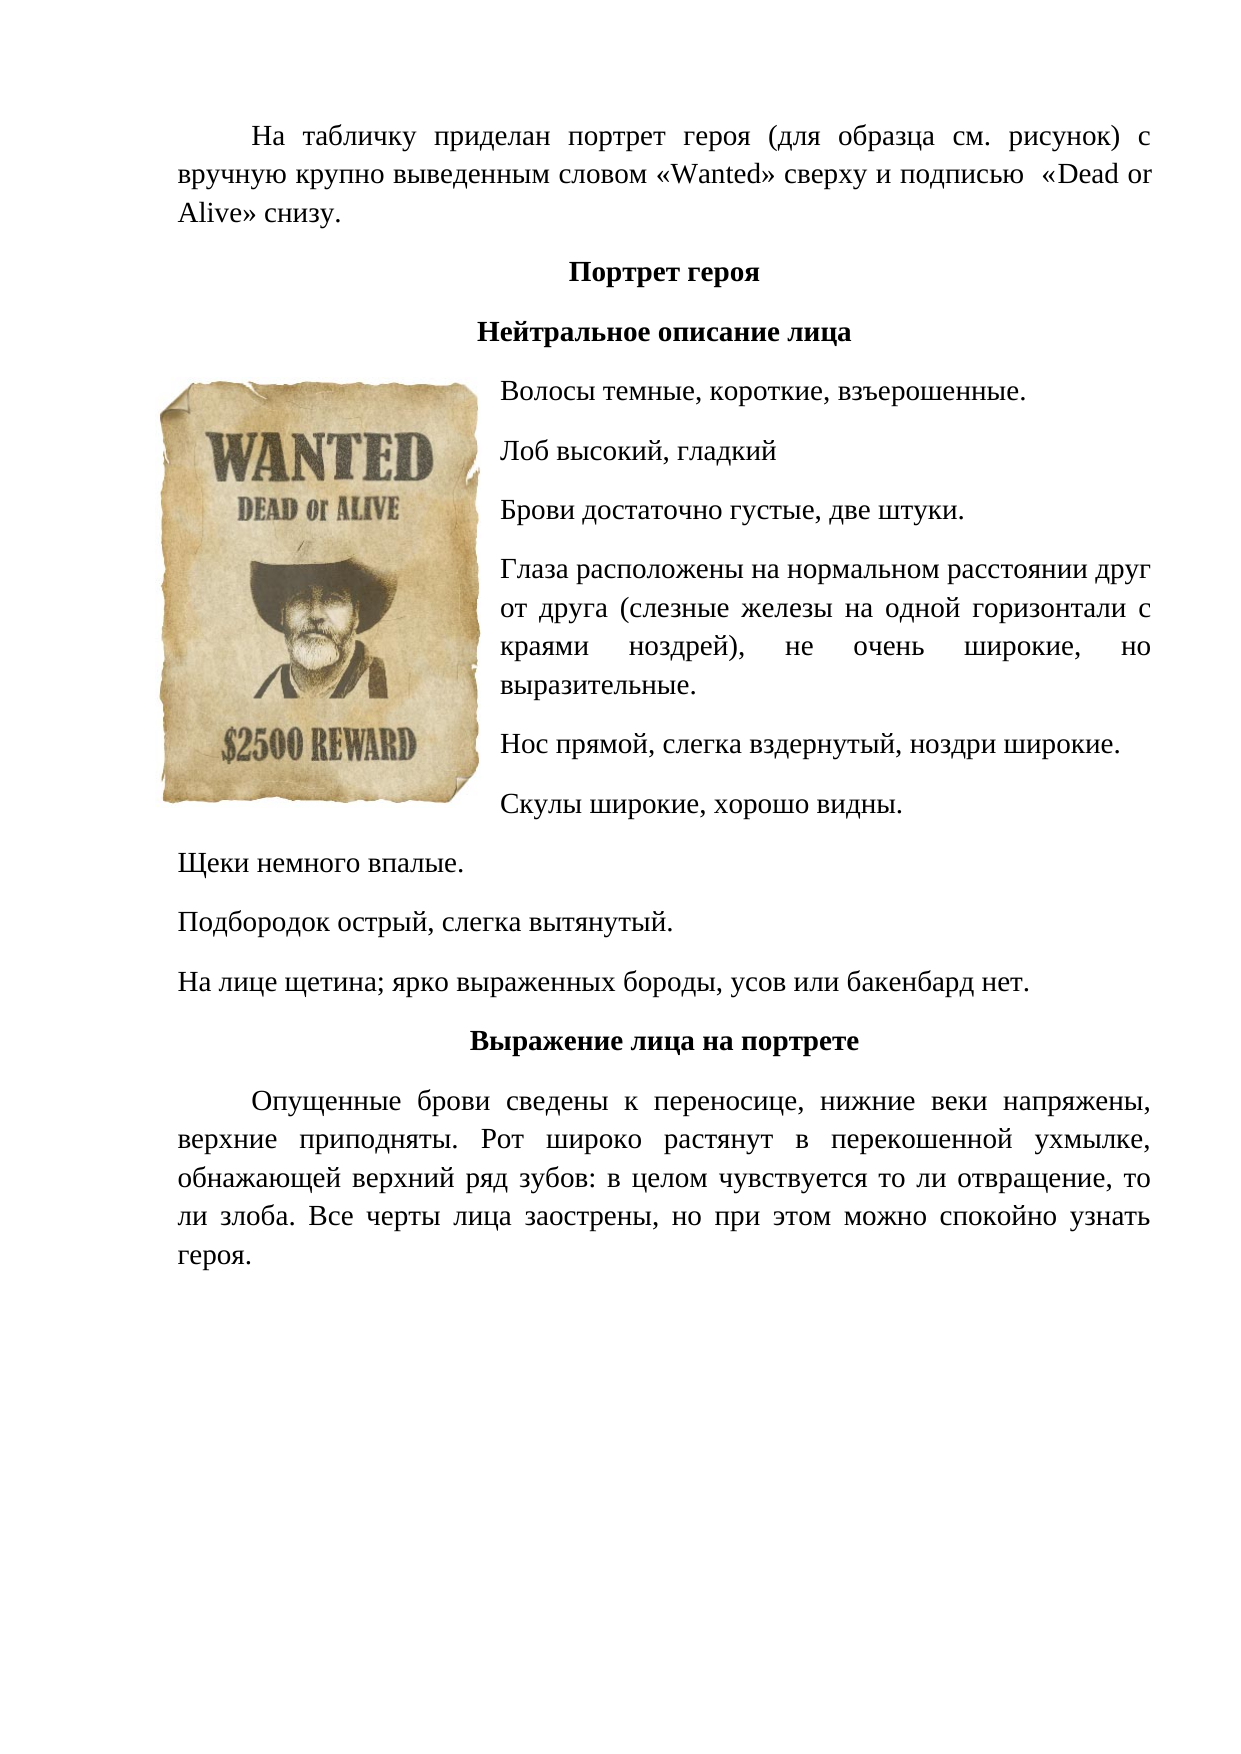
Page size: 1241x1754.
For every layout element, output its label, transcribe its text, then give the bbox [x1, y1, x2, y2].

text Скулы широкие, хорошо видны. [177, 786, 1152, 819]
text Волосы темные, короткие, взъерошенные. [177, 373, 1152, 407]
text На табличку приделан портрет героя (для образца см. рисунок) с вручную крупно выведенным словом «Wanted» сверху и подписью «Dead or Alive» снизу. [177, 118, 1152, 229]
text Лоб высокий, гладкий [482, 433, 1152, 466]
picture [155, 377, 482, 808]
text Портрет героя [177, 254, 1152, 288]
text Брови достаточно густые, две штуки. [482, 492, 1152, 526]
text Выражение лица на портрете [177, 1023, 1152, 1057]
text На лице щетина; ярко выраженных бороды, усов или бакенбард нет. [177, 964, 1152, 997]
text Опущенные брови сведены к переносице, нижние веки напряжены, верхние приподняты. Рот широко растянут в перекошенной ухмылке, обнажающей верхний ряд зубов: в целом чувствуется то ли отвращение, то ли злоба. Все черты лица заострены, но при этом можно спокойно узнать героя. [177, 1083, 1152, 1270]
text Нейтральное описание лица [177, 314, 1152, 347]
text Щеки немного впалые. [177, 845, 1152, 879]
text Глаза расположены на нормальном расстоянии друг от друга (слезные железы на одной горизонтали с краями ноздрей), не очень широкие, но выразительные. [482, 551, 1152, 701]
text Подбородок острый, слегка вытянутый. [177, 904, 1152, 938]
text Нос прямой, слегка вздернутый, ноздри широкие. [482, 726, 1152, 760]
